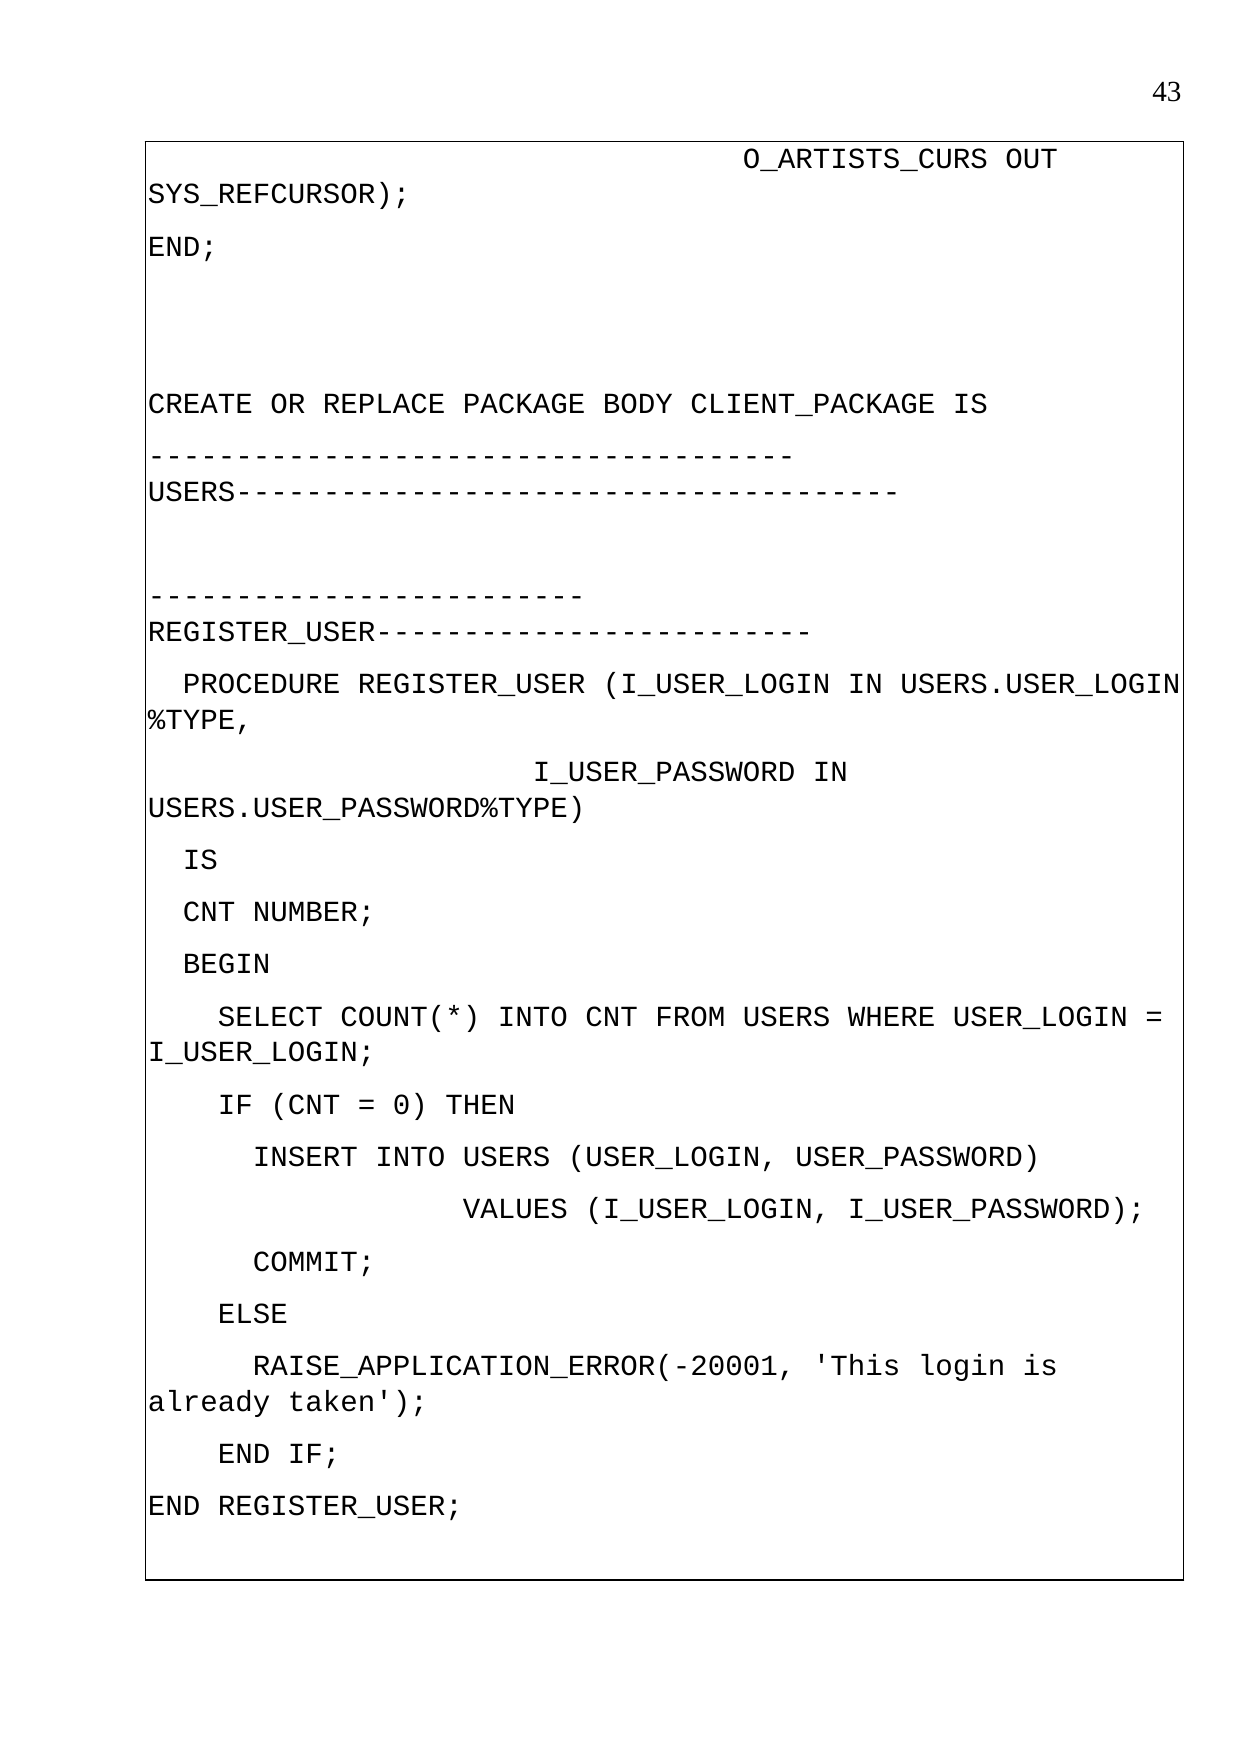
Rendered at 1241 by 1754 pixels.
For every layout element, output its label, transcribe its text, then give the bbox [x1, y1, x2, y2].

text SELECT COUNT(*) INTO CNT FROM USERS WHERE USER_LOGIN = I_USER_LOGIN; [146, 999, 1183, 1071]
text CREATE OR REPLACE PACKAGE BODY CLIENT_PACKAGE IS [146, 386, 1183, 422]
text I_USER_PASSWORD IN USERS.USER_PASSWORD%TYPE) [146, 754, 1183, 826]
text VALUES (I_USER_LOGIN, I_USER_PASSWORD); [146, 1191, 1183, 1227]
text IF (CNT = 0) THEN [146, 1087, 1183, 1123]
text CNT NUMBER; [146, 894, 1183, 930]
text END REGISTER_USER; [146, 1488, 1183, 1524]
text -------------------------------------USERS-------------------------------------- [146, 438, 1183, 510]
text END; [146, 229, 1183, 265]
text END IF; [146, 1436, 1183, 1472]
text INSERT INTO USERS (USER_LOGIN, USER_PASSWORD) [146, 1139, 1183, 1175]
text BEGIN [146, 947, 1183, 983]
text ELSE [146, 1296, 1183, 1332]
text -------------------------REGISTER_USER------------------------- [146, 578, 1183, 650]
text RAISE_APPLICATION_ERROR(-20001, 'This login is already taken'); [146, 1348, 1183, 1420]
text IS [146, 842, 1183, 878]
text PROCEDURE REGISTER_USER (I_USER_LOGIN IN USERS.USER_LOGIN%TYPE, [146, 666, 1183, 738]
text COMMIT; [146, 1244, 1183, 1280]
text O_ARTISTS_CURS OUT SYS_REFCURSOR); [146, 142, 1183, 213]
